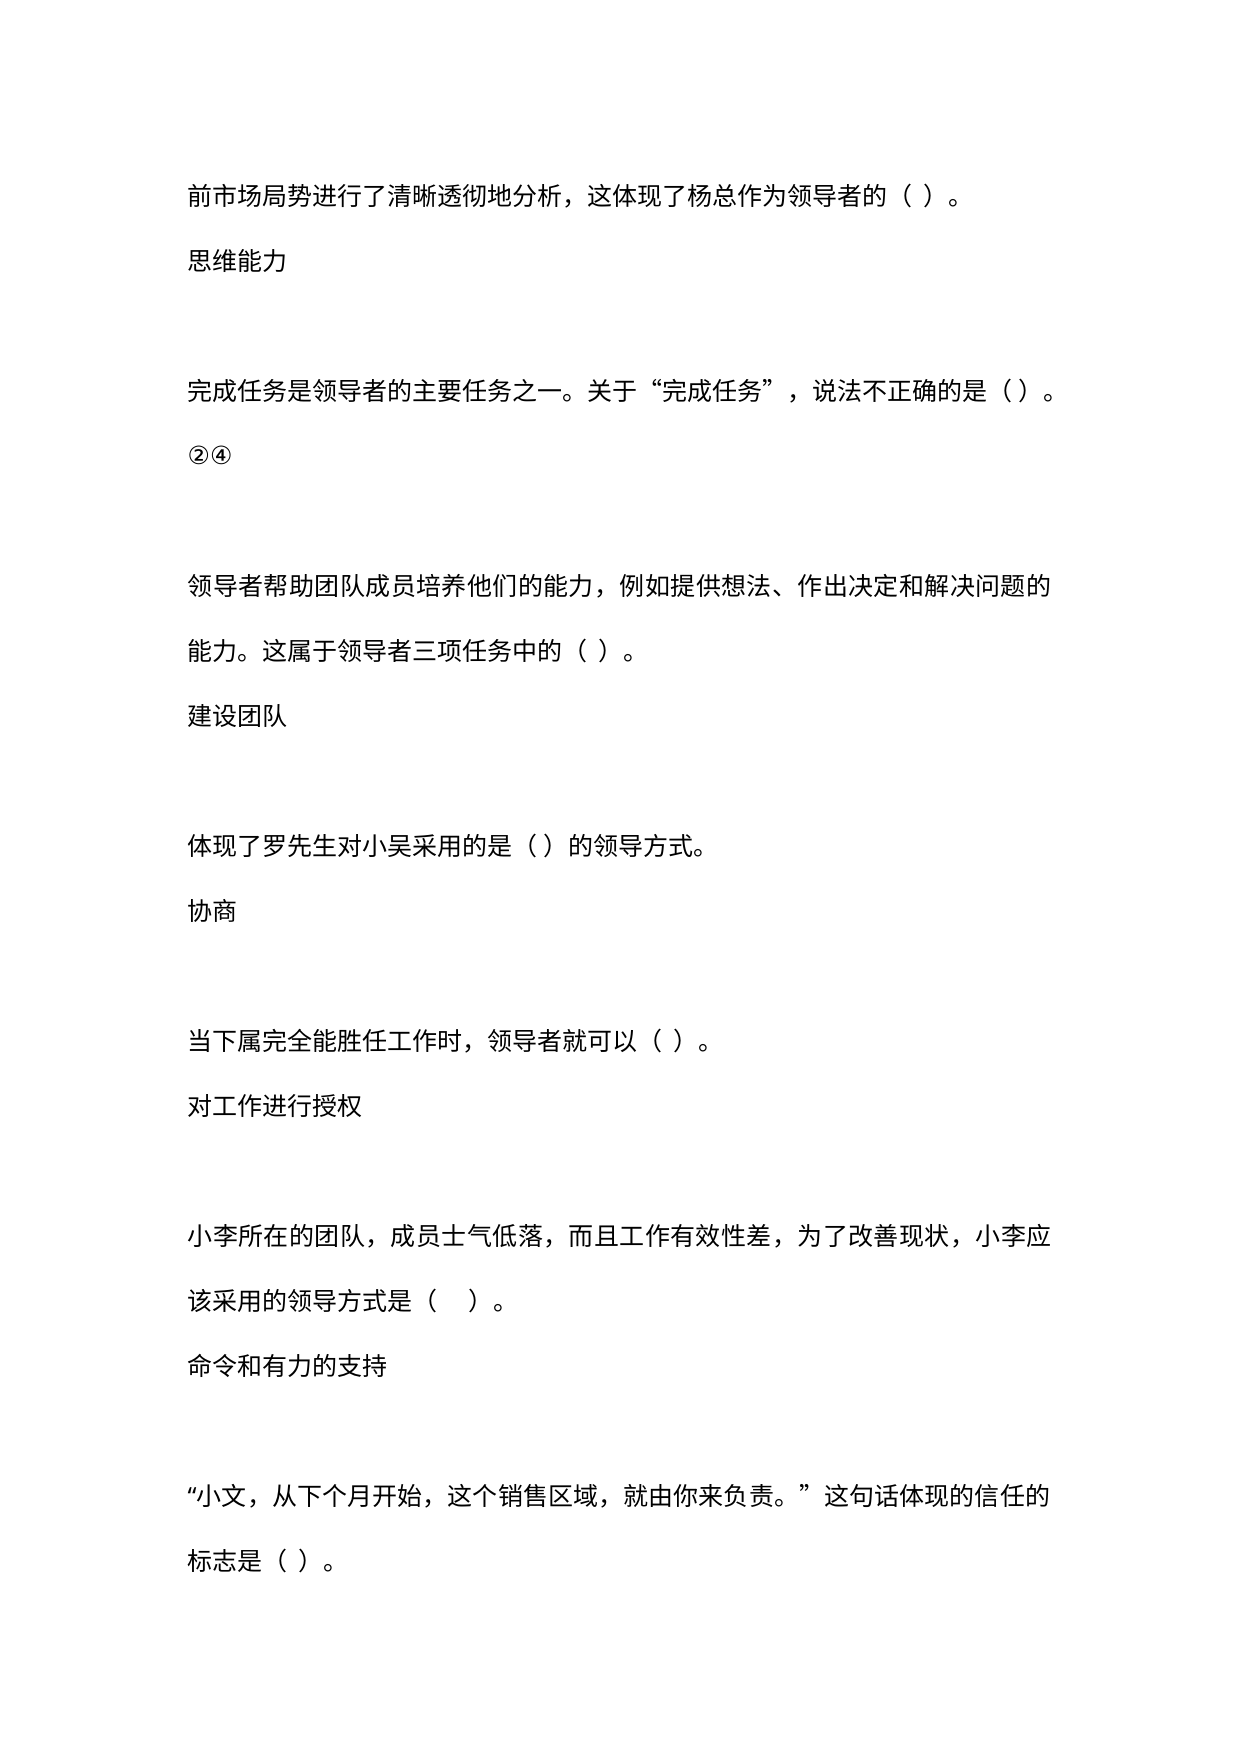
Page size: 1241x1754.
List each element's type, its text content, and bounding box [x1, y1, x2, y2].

text 对工作进行授权 [187, 1072, 1053, 1137]
text 协商 [187, 877, 1053, 942]
text 体现了罗先生对小吴采用的是（ ）的领导方式。 [187, 812, 1053, 877]
text ②④ [187, 422, 1053, 487]
text 领导者帮助团队成员培养他们的能力，例如提供想法、作出决定和解决问题的能力。这属于领导者三项任务中的（ ）。 [187, 552, 1053, 682]
text 小李所在的团队，成员士气低落，而且工作有效性差，为了改善现状，小李应该采用的领导方式是（ ）。 [187, 1202, 1053, 1332]
text 建设团队 [187, 682, 1053, 747]
text 完成任务是领导者的主要任务之一。关于“完成任务”，说法不正确的是（ ）。 [187, 357, 1053, 422]
text 思维能力 [187, 227, 1053, 292]
text 命令和有力的支持 [187, 1332, 1053, 1397]
text “小文，从下个月开始，这个销售区域，就由你来负责。”这句话体现的信任的标志是（ ）。 [187, 1462, 1053, 1592]
text 当下属完全能胜任工作时，领导者就可以（ ）。 [187, 1007, 1053, 1072]
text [187, 162, 1053, 227]
